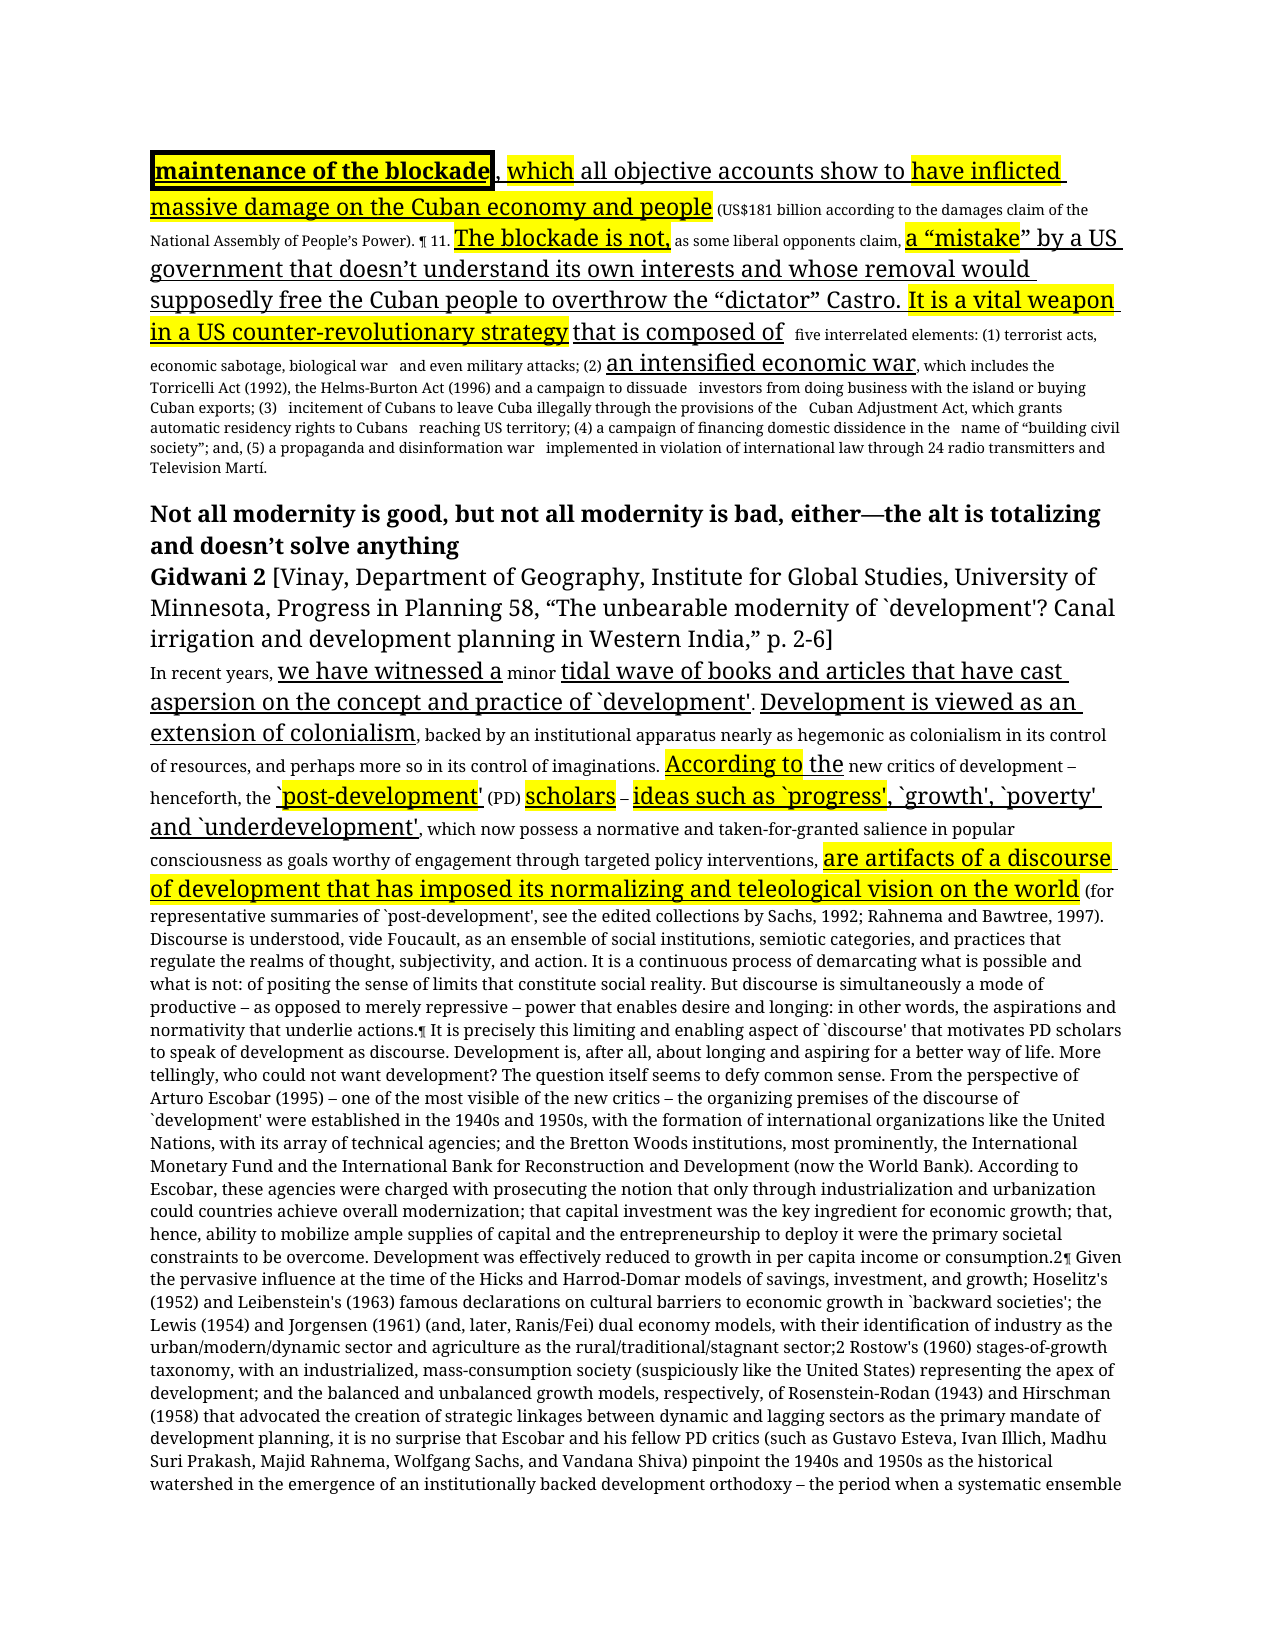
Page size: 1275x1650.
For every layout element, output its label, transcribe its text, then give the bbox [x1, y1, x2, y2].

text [150, 655, 1125, 1495]
subtitle Not all modernity is good, but not all modernity is bad, either—the alt is totalizing and doesn’t solve anything [150, 498, 1125, 561]
text Gidwani 2 [Vinay, Department of Geography, Institute for Global Studies, University of Minnesota, Progress in Planning 58, “The unbearable modernity of `development'? Canal irrigation and development planning in Western India,” p. 2-6] [150, 561, 1125, 655]
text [150, 150, 1125, 478]
